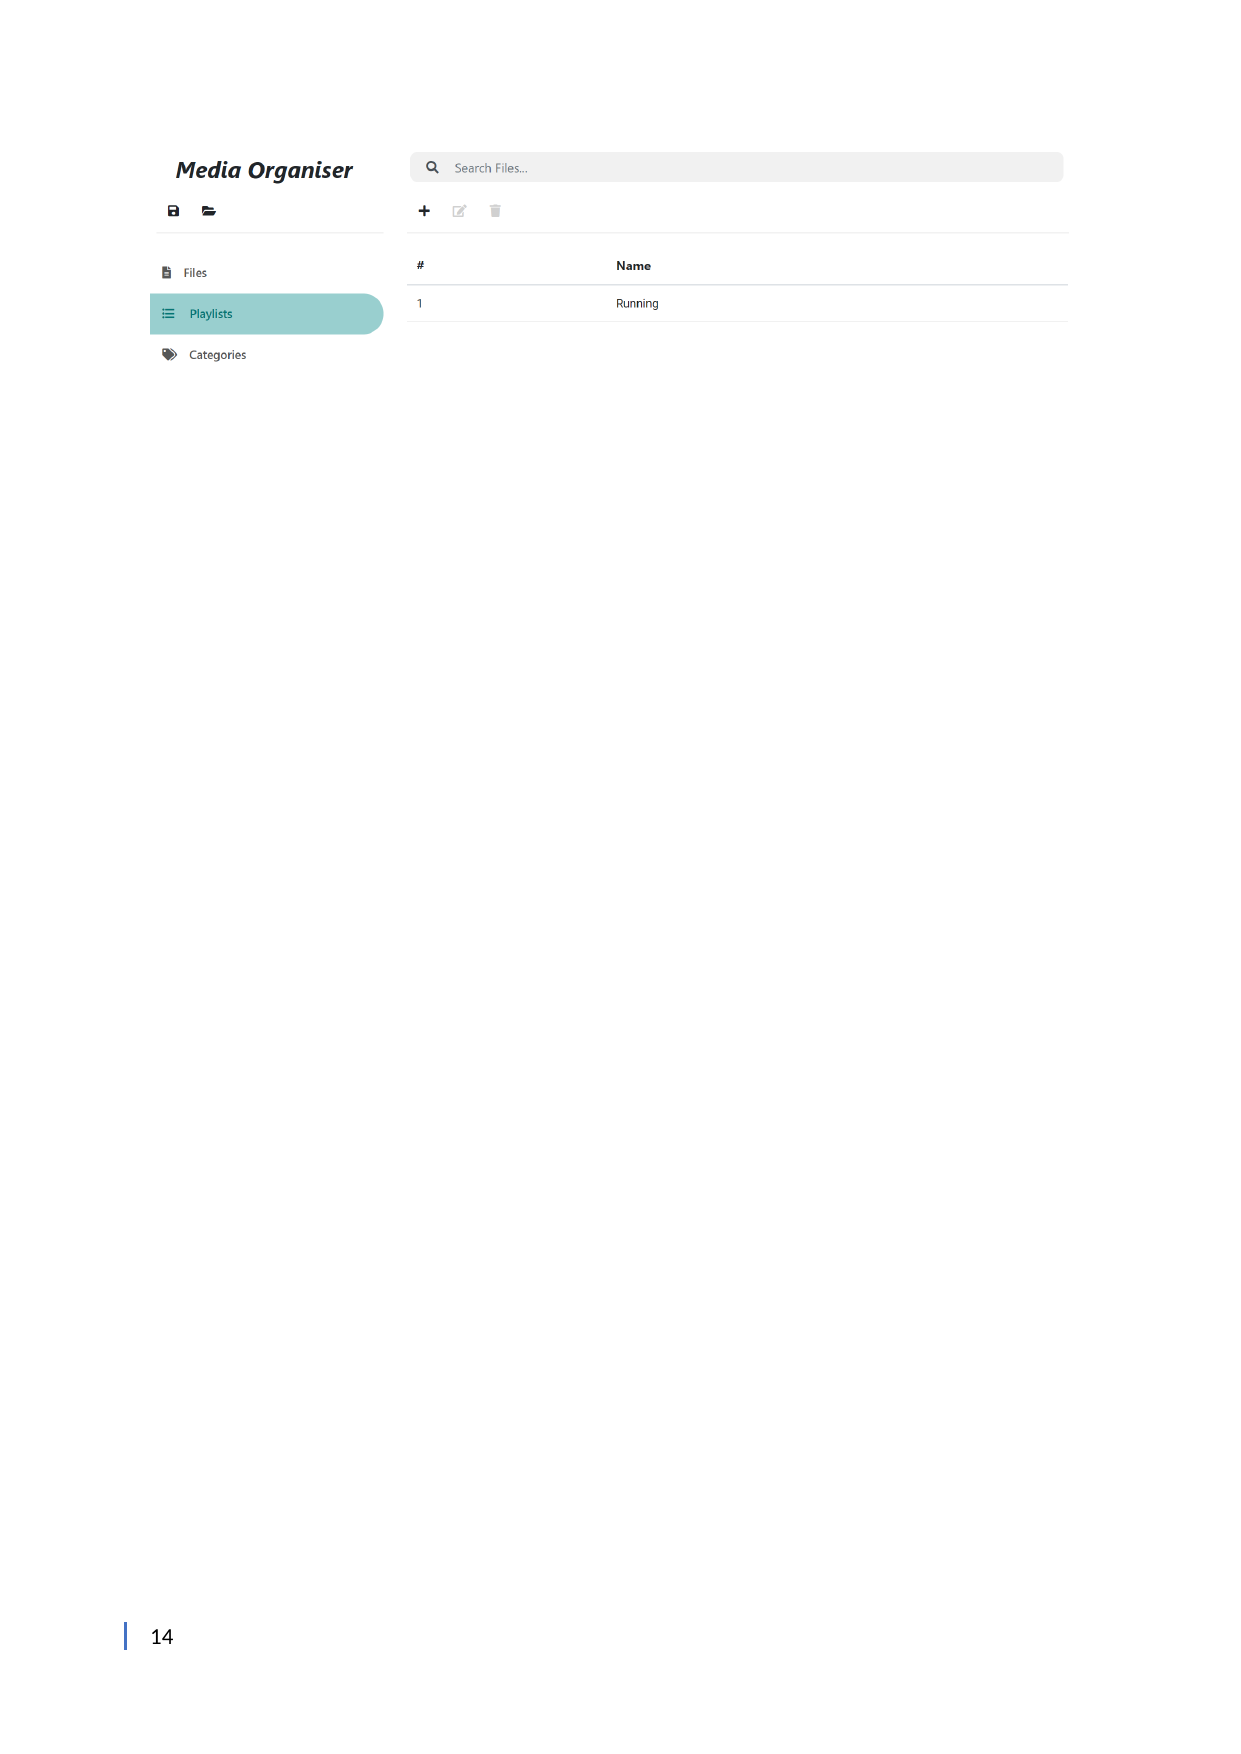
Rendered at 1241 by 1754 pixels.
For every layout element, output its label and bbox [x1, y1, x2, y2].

picture [150, 150, 1091, 435]
